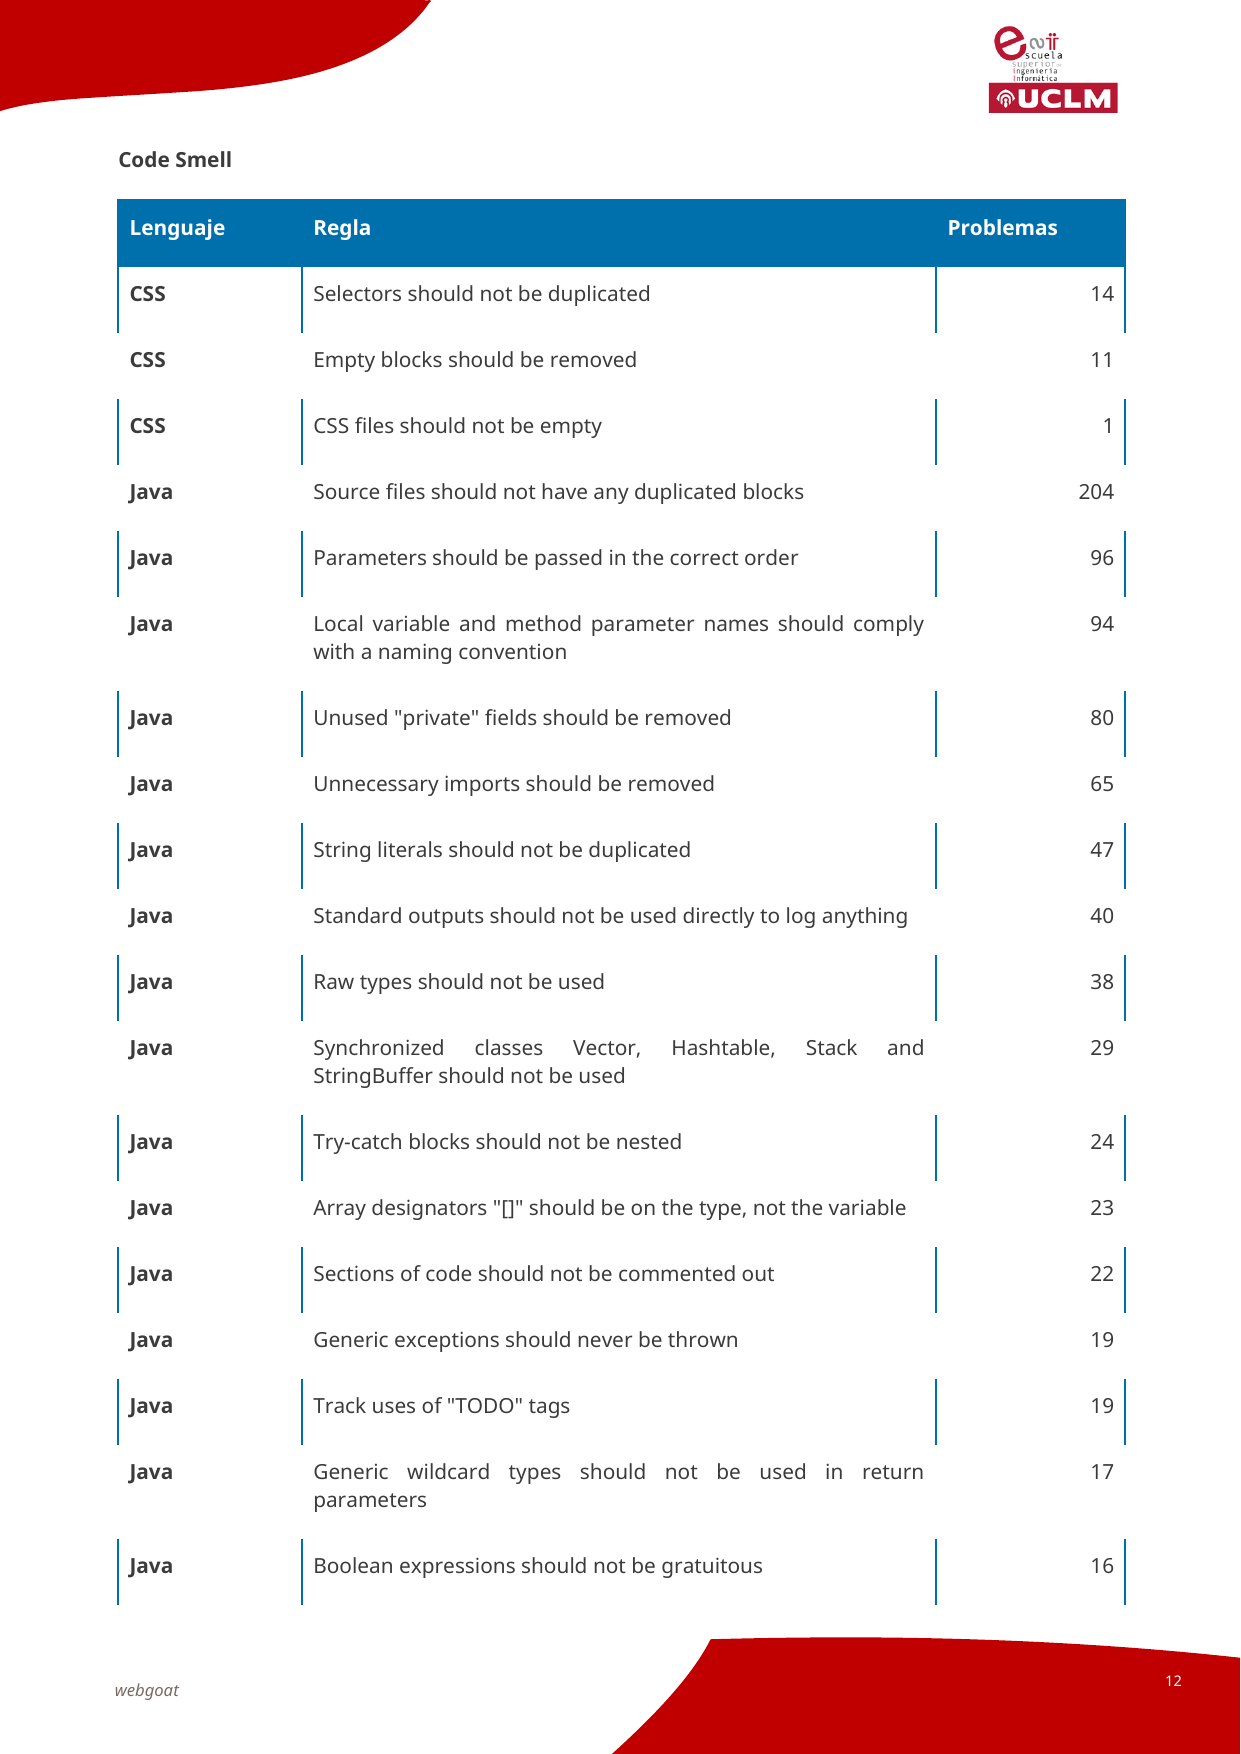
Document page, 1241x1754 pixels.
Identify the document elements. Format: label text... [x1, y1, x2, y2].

table_cell Array designators "[]" should be on the type, not the variable [302, 1181, 936, 1247]
table_cell 47 [937, 823, 1124, 889]
table_cell 1 [937, 399, 1124, 465]
table_cell Java [119, 1539, 301, 1605]
table_cell 16 [937, 1539, 1124, 1605]
table_cell Sections of code should not be commented out [303, 1247, 935, 1313]
table_cell Raw types should not be used [303, 955, 935, 1021]
table_cell Generic wildcard types should not be used in return parameters [302, 1445, 936, 1539]
table_cell Unused "private" fields should be removed [303, 691, 935, 757]
table_cell CSS [119, 399, 301, 465]
table_cell Java [119, 955, 301, 1021]
table_cell 29 [936, 1021, 1125, 1115]
table_cell Java [118, 757, 302, 823]
table_cell Java [118, 1445, 302, 1539]
table_cell CSS files should not be empty [303, 399, 935, 465]
table_cell Java [118, 465, 302, 531]
table_cell 204 [936, 465, 1125, 531]
table_header Regla [302, 201, 936, 267]
table_cell Generic exceptions should never be thrown [302, 1313, 936, 1379]
table_cell 38 [937, 955, 1124, 1021]
table_cell 14 [937, 267, 1124, 333]
table_cell Java [119, 1247, 301, 1313]
table_cell 80 [937, 691, 1124, 757]
table_cell 23 [936, 1181, 1125, 1247]
table_cell 11 [936, 333, 1125, 399]
table_cell 17 [936, 1445, 1125, 1539]
table_cell Source files should not have any duplicated blocks [302, 465, 936, 531]
table_cell Synchronized classes Vector, Hashtable, Stack and StringBuffer should not be used [302, 1021, 936, 1115]
table_cell Java [119, 1115, 301, 1181]
table_cell Java [118, 1181, 302, 1247]
table_cell Empty blocks should be removed [302, 333, 936, 399]
table_cell Java [118, 1021, 302, 1115]
picture [988, 25, 1118, 113]
table_cell 40 [936, 889, 1125, 955]
table_cell 22 [937, 1247, 1124, 1313]
table_cell Java [119, 823, 301, 889]
table_header Problemas [936, 201, 1124, 267]
table_cell Java [119, 1379, 301, 1445]
table_cell CSS [119, 267, 301, 333]
text Code Smell [118, 145, 1122, 174]
table_header Lenguaje [119, 201, 302, 267]
table_cell Java [118, 597, 302, 691]
table_cell Track uses of "TODO" tags [303, 1379, 935, 1445]
table_cell Standard outputs should not be used directly to log anything [302, 889, 936, 955]
table_cell CSS [118, 333, 302, 399]
table_cell 94 [936, 597, 1125, 691]
table_cell Java [118, 889, 302, 955]
table_cell Java [118, 1313, 302, 1379]
table_cell 19 [936, 1313, 1125, 1379]
table_cell Java [119, 691, 301, 757]
table_cell Parameters should be passed in the correct order [303, 531, 935, 597]
table_cell Java [119, 531, 301, 597]
table_cell Try-catch blocks should not be nested [303, 1115, 935, 1181]
table_cell 65 [936, 757, 1125, 823]
table_cell Selectors should not be duplicated [303, 267, 935, 333]
table_cell String literals should not be duplicated [303, 823, 935, 889]
table_cell Local variable and method parameter names should comply with a naming convention [302, 597, 936, 691]
table_cell 24 [937, 1115, 1124, 1181]
table_cell 96 [937, 531, 1124, 597]
table_cell Unnecessary imports should be removed [302, 757, 936, 823]
table_cell Boolean expressions should not be gratuitous [303, 1539, 935, 1605]
table_cell 19 [937, 1379, 1124, 1445]
